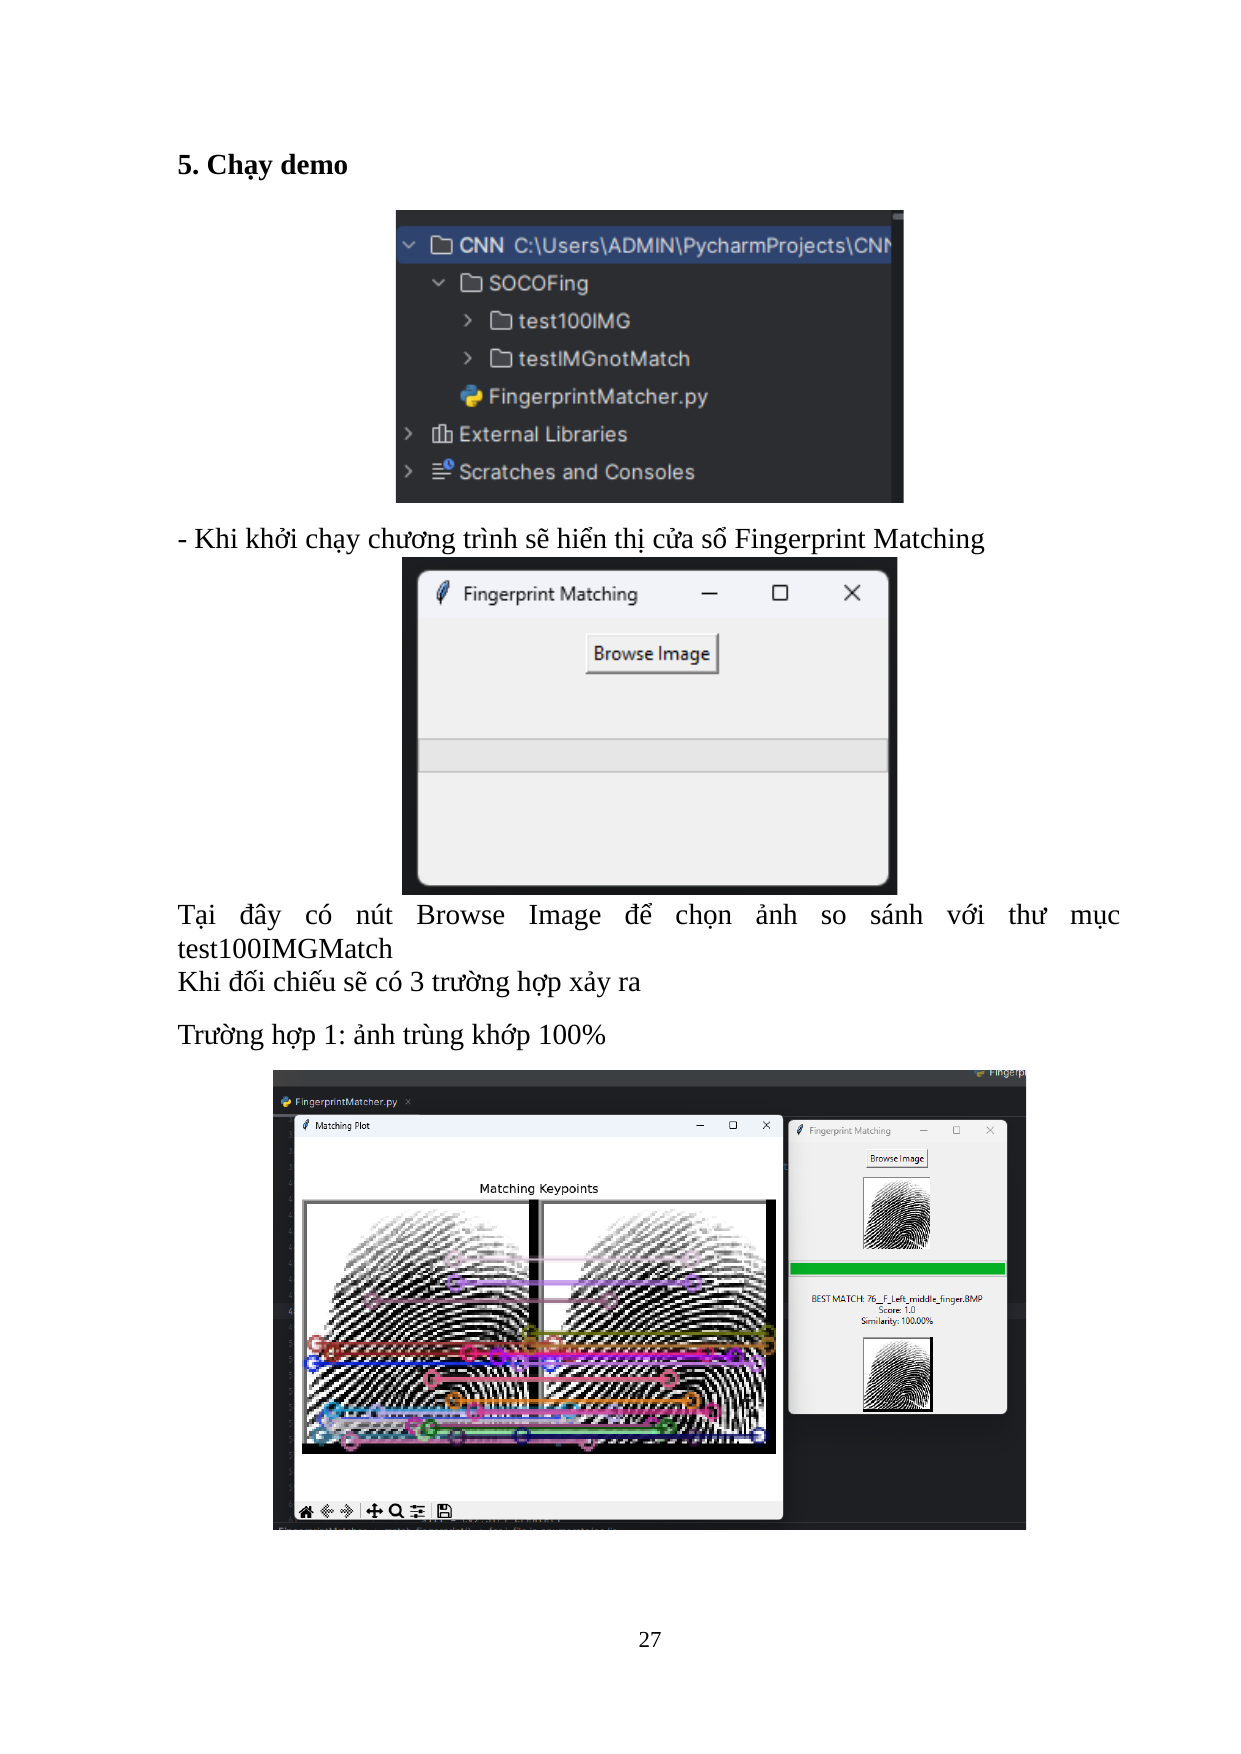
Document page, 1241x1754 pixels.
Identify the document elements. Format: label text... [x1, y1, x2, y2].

text - Khi khởi chạy chương trình sẽ hiển thị cửa sổ Fingerprint Matching [177, 521, 1122, 554]
picture [273, 1070, 1027, 1530]
picture [395, 210, 904, 503]
subtitle 5. Chạy demo [177, 147, 1122, 181]
text Tại đây có nút Browse Image để chọn ảnh so sánh với thư mục test100IMGMatch [177, 897, 1122, 964]
text Trường hợp 1: ảnh trùng khớp 100% [177, 1017, 1122, 1051]
picture [402, 557, 898, 895]
text Khi đối chiếu sẽ có 3 trường hợp xảy ra [177, 964, 1122, 998]
